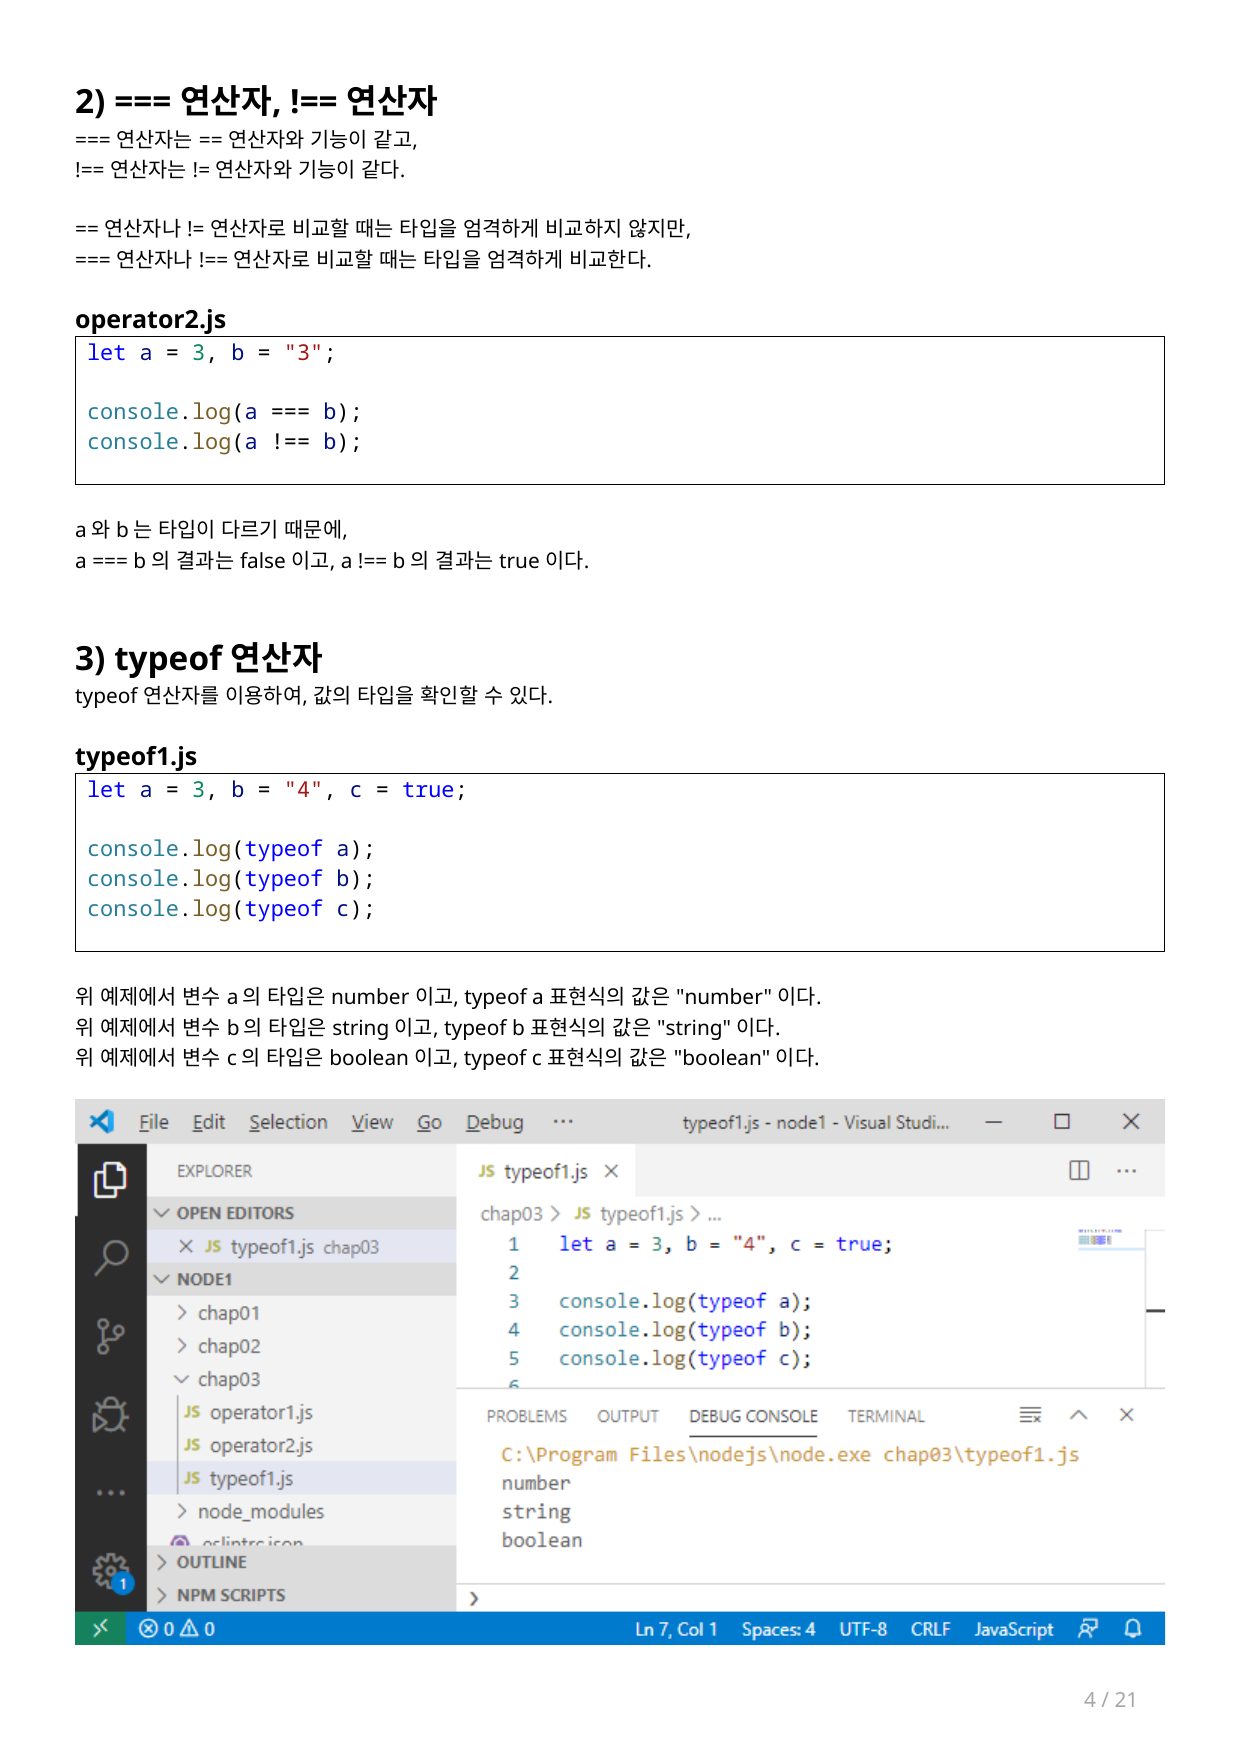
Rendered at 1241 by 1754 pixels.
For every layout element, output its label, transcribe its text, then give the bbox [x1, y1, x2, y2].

table_header let a = 3, b = "4", c = true; console.log(typeof a); console.log(typeof b); console.log(typeof c); [76, 774, 1164, 951]
text 위 예제에서 변수 c의 타입은 boolean 이고, typeof c 표현식의 값은 "boolean" 이다. [75, 1041, 1165, 1071]
text 위 예제에서 변수 a의 타입은 number 이고, typeof a 표현식의 값은 "number" 이다. [75, 980, 1165, 1011]
text typeof 연산자를 이용하여, 값의 타입을 확인할 수 있다. [75, 680, 1165, 710]
text == 연산자나 != 연산자로 비교할 때는 타입을 엄격하게 비교하지 않지만, [75, 212, 1165, 243]
table_header let a = 3, b = "3"; console.log(a === b); console.log(a !== b); [76, 337, 1164, 484]
subtitle === 연산자, !== 연산자 [75, 75, 1165, 123]
subtitle typeof 연산자 [75, 631, 1165, 680]
picture [75, 1099, 1166, 1645]
text !== 연산자는 != 연산자와 기능이 같다. [75, 154, 1165, 184]
text a === b 의 결과는 false 이고, a !== b 의 결과는 true 이다. [75, 544, 1165, 574]
text a와 b는 타입이 다르기 때문에, [75, 514, 1165, 544]
subtitle typeof1.js [75, 738, 1165, 772]
text === 연산자나 !== 연산자로 비교할 때는 타입을 엄격하게 비교한다. [75, 243, 1165, 273]
text === 연산자는 == 연산자와 기능이 같고, [75, 123, 1165, 154]
subtitle operator2.js [75, 302, 1165, 336]
text 위 예제에서 변수 b의 타입은 string 이고, typeof b 표현식의 값은 "string" 이다. [75, 1011, 1165, 1041]
